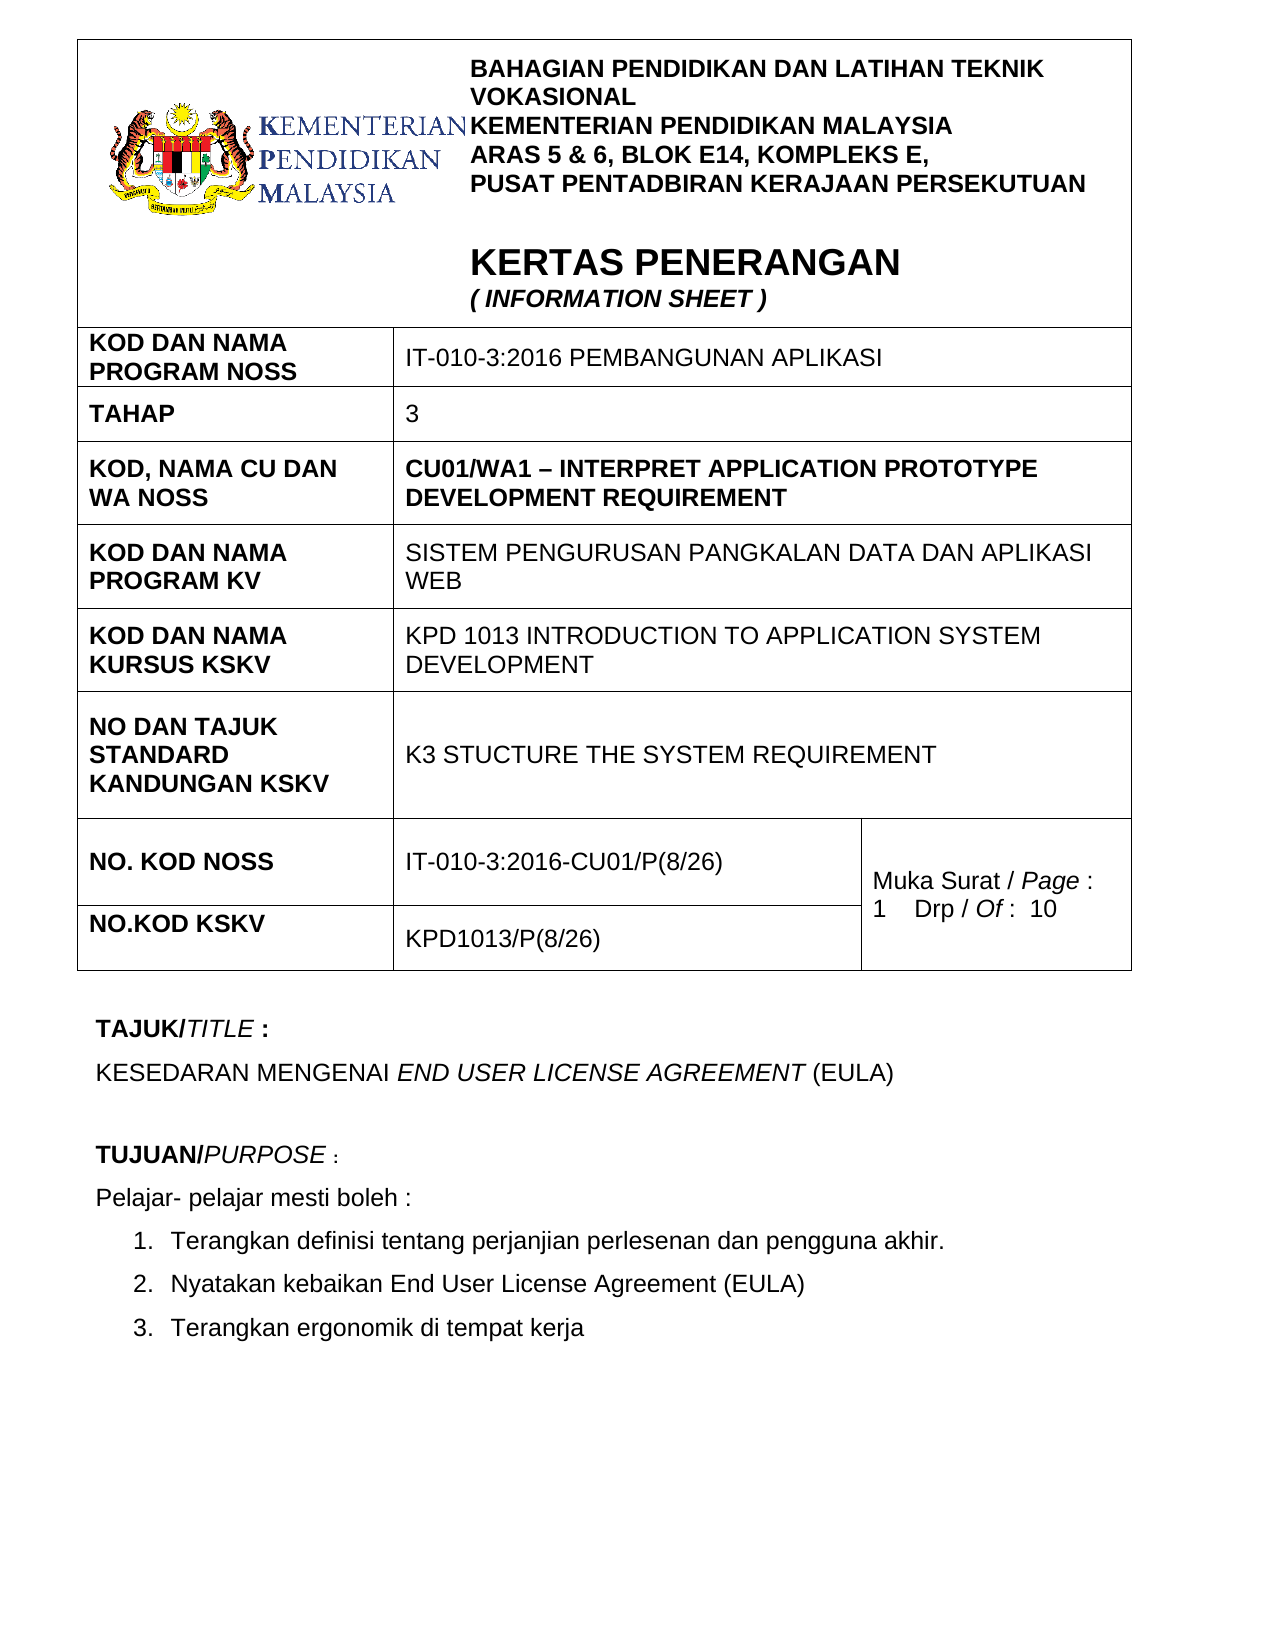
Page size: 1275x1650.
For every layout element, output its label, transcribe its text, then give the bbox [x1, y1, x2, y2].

text Pelajar- pelajar mesti boleh : [95, 1183, 1152, 1212]
picture [108, 103, 465, 216]
table_cell IT-010-3:2016 PEMBANGUNAN APLIKASI [394, 328, 1131, 386]
table_cell KPD1013/P(8/26) [394, 906, 861, 970]
table_cell KPD 1013 INTRODUCTION TO APPLICATION SYSTEM DEVELOPMENT [394, 609, 1131, 691]
table_cell NO. KOD NOSS [78, 819, 393, 905]
table_cell CU01/WA1 – INTERPRET APPLICATION PROTOTYPE DEVELOPMENT REQUIREMENT [394, 442, 1131, 524]
table_cell KOD DAN NAMA PROGRAM NOSS [78, 328, 393, 386]
table_cell K3 STUCTURE THE SYSTEM REQUIREMENT [394, 692, 1131, 818]
list Terangkan ergonomik di tempat kerja [133, 1313, 1152, 1341]
list Terangkan definisi tentang perjanjian perlesenan dan pengguna akhir. [133, 1226, 1152, 1255]
table_cell KOD DAN NAMA KURSUS KSKV [78, 609, 393, 691]
text KESEDARAN MENGENAI END USER LICENSE AGREEMENT (EULA) [95, 1057, 1152, 1086]
table_cell KOD DAN NAMA PROGRAM KV [78, 525, 393, 608]
table_header [78, 40, 1131, 327]
list Nyatakan kebaikan End User License Agreement (EULA) [133, 1269, 1152, 1298]
table_cell SISTEM PENGURUSAN PANGKALAN DATA DAN APLIKASI WEB [394, 525, 1131, 608]
table_cell NO DAN TAJUK STANDARD KANDUNGAN KSKV [78, 692, 393, 818]
table_cell TAHAP [78, 387, 393, 441]
text TUJUAN/PURPOSE : [95, 1140, 1152, 1169]
text TAJUK/TITLE : [95, 1014, 1152, 1043]
table_cell IT-010-3:2016-CU01/P(8/26) [394, 819, 861, 905]
table_cell 3 [394, 387, 1131, 441]
table_cell NO.KOD KSKV [78, 906, 393, 970]
table_cell KOD, NAMA CU DAN WA NOSS [78, 442, 393, 524]
table_cell Muka Surat / Page : 1 Drp / Of : 10 [862, 819, 1131, 970]
